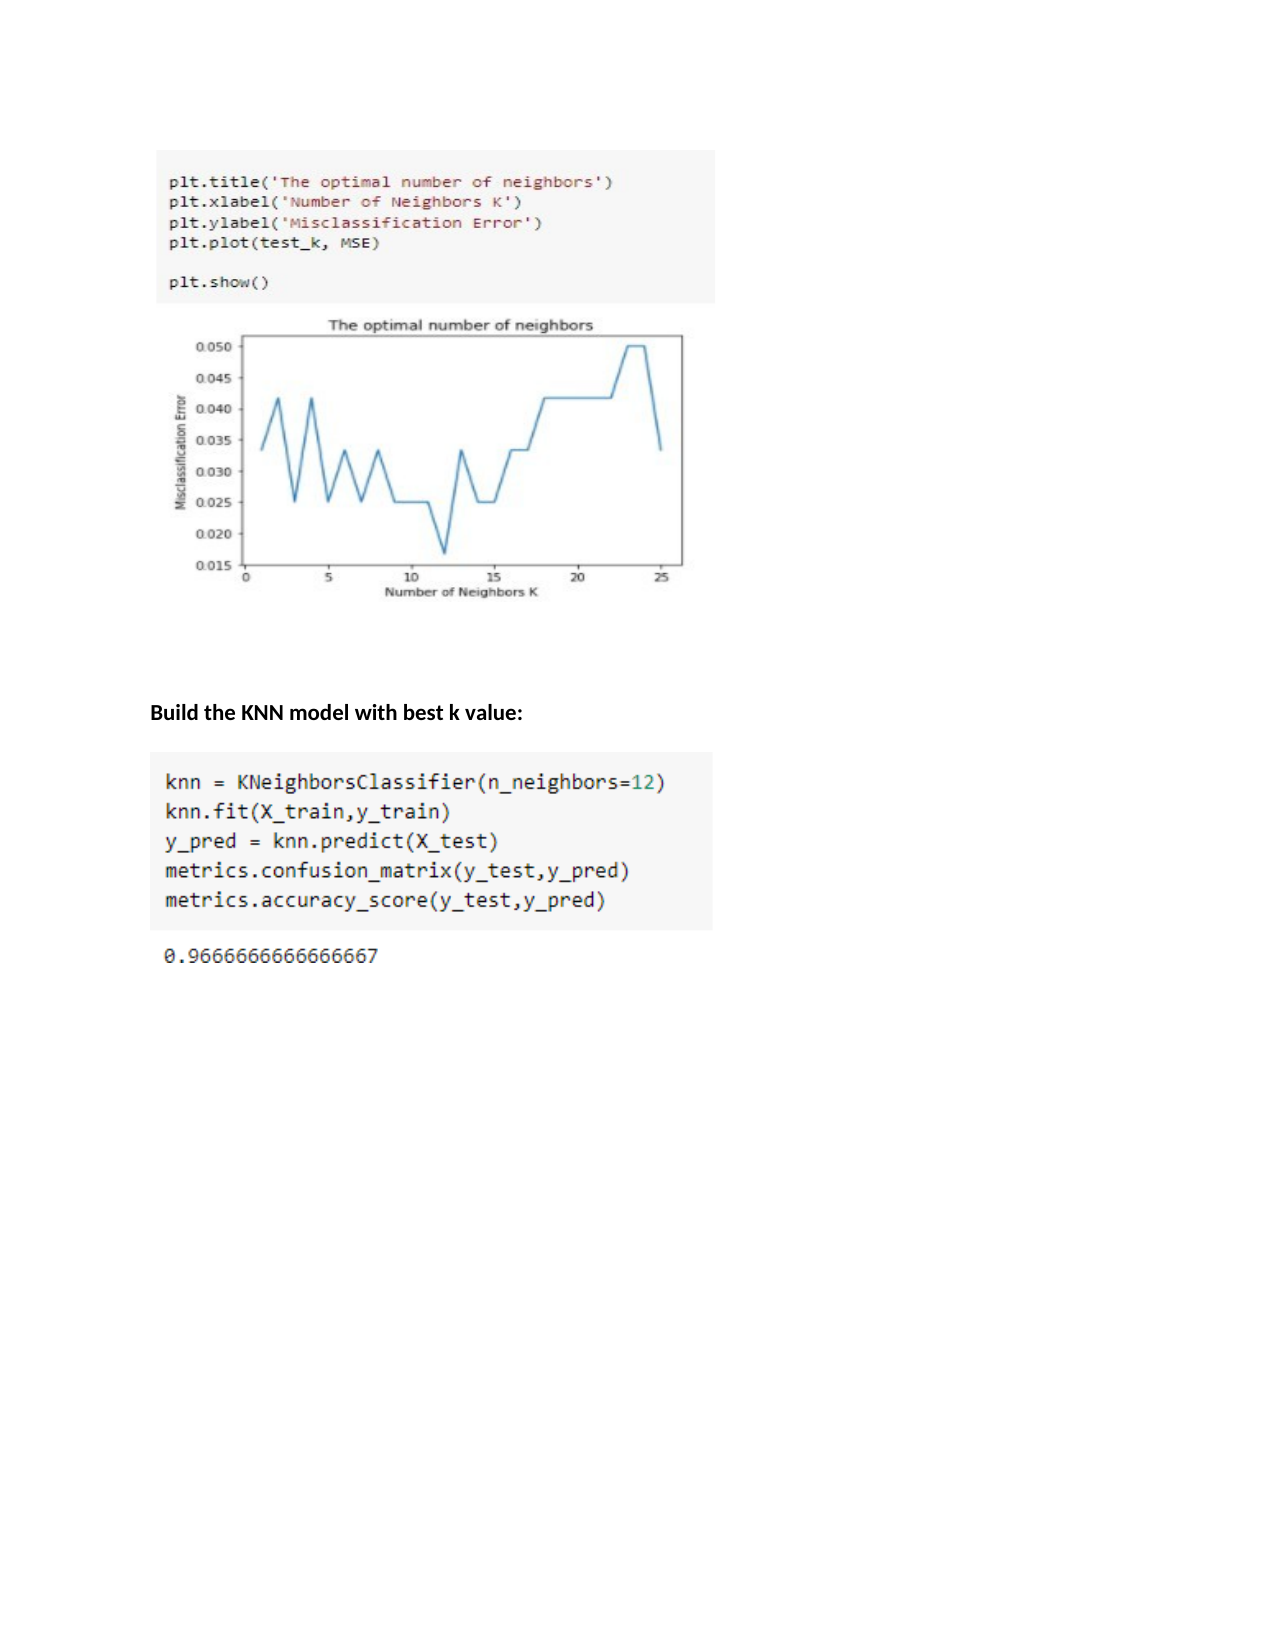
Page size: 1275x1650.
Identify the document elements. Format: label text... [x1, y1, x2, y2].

picture [150, 752, 713, 963]
picture [156, 150, 716, 602]
text Build the KNN model with best k value: [150, 698, 1275, 727]
